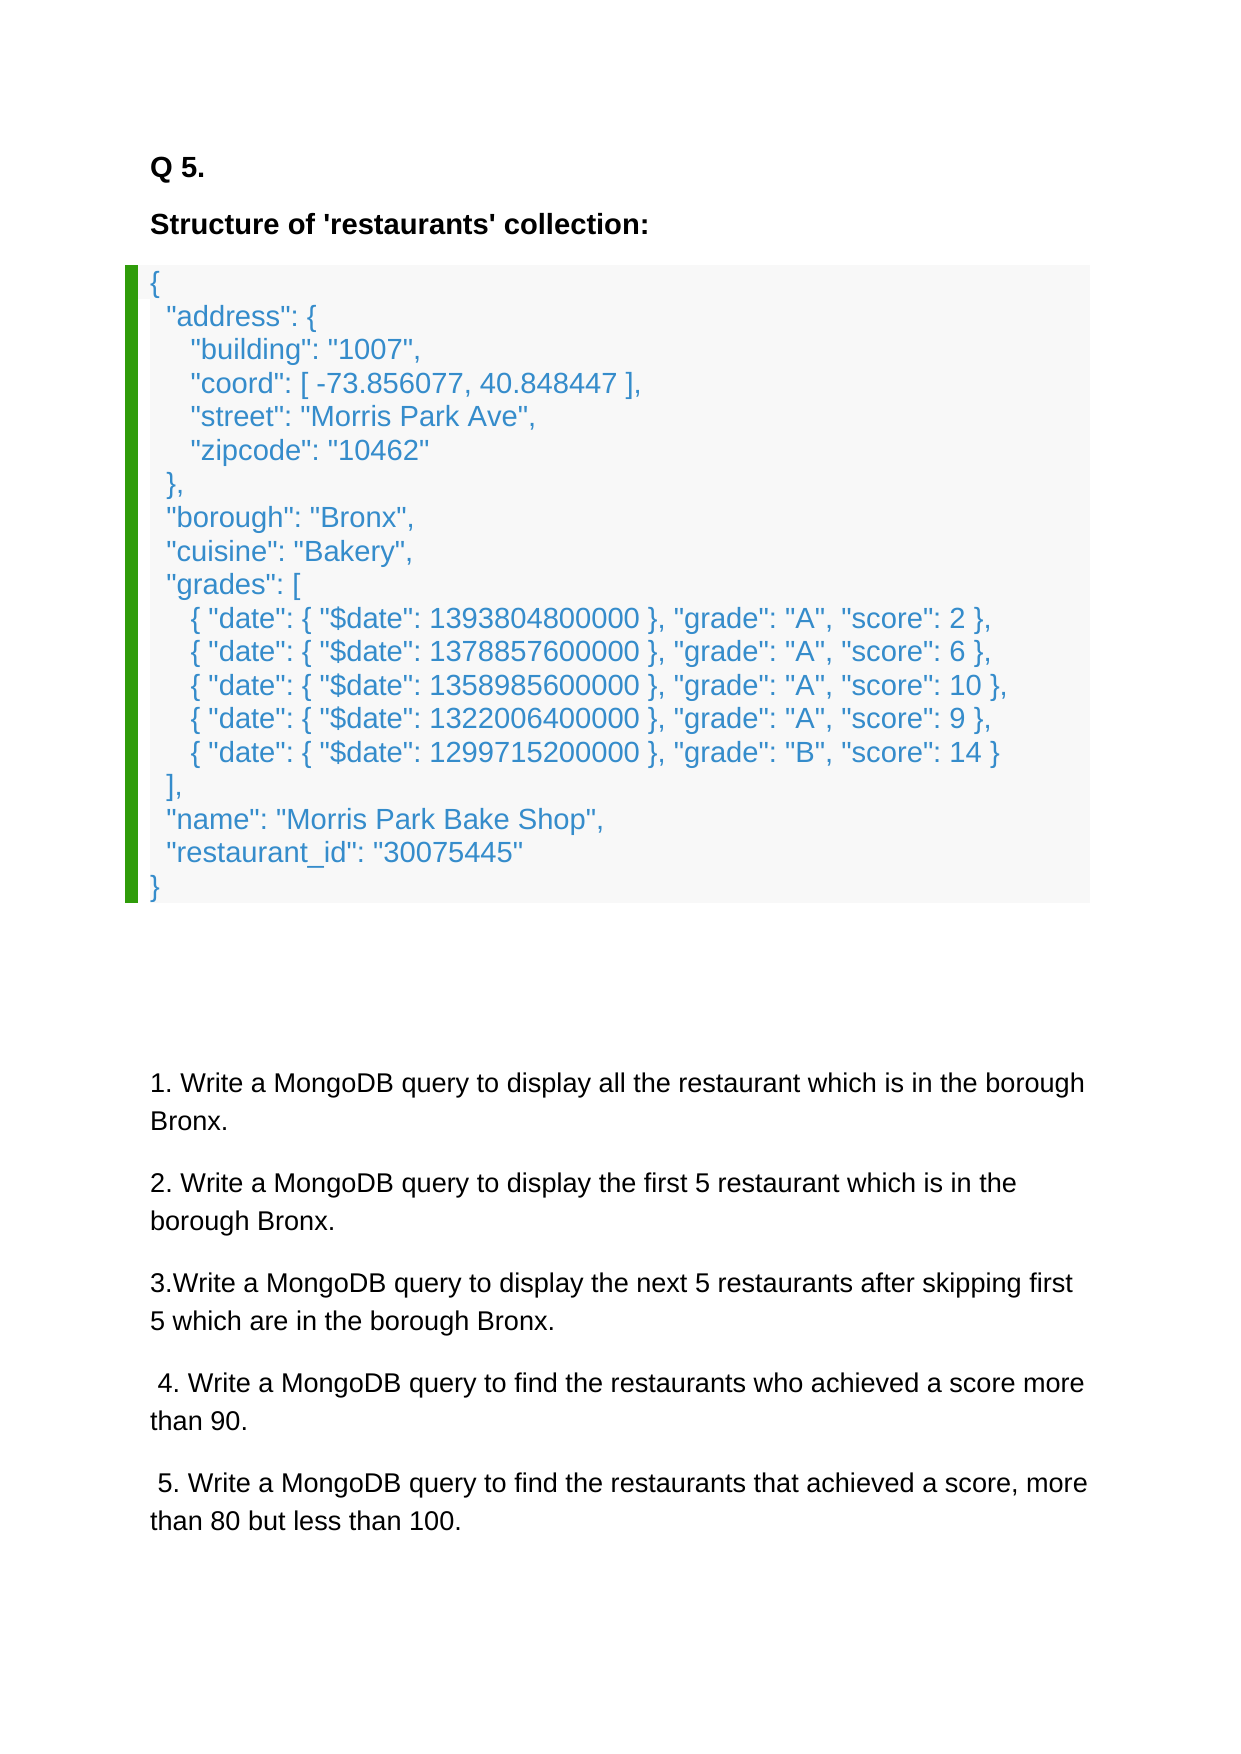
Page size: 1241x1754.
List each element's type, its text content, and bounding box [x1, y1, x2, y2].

text } [150, 869, 1090, 903]
text "zipcode": "10462" [150, 433, 1090, 467]
text { "date": { "$date": 1322006400000 }, "grade": "A", "score": 9 }, [150, 701, 1090, 735]
text "coord": [ -73.856077, 40.848447 ], [150, 366, 1090, 399]
text Q 5. [150, 150, 1090, 183]
text }, [150, 467, 1090, 500]
text 2. Write a MongoDB query to display the first 5 restaurant which is in the borough Bronx. [150, 1161, 1090, 1236]
text 4. Write a MongoDB query to find the restaurants who achieved a score more than 90. [150, 1361, 1090, 1436]
text "street": "Morris Park Ave", [150, 399, 1090, 433]
text "restaurant_id": "30075445" [150, 836, 1090, 869]
text "building": "1007", [150, 332, 1090, 366]
text Structure of 'restaurants' collection: [150, 203, 1090, 240]
text { "date": { "$date": 1393804800000 }, "grade": "A", "score": 2 }, [150, 601, 1090, 634]
text 5. Write a MongoDB query to find the restaurants that achieved a score, more than 80 but less than 100. [150, 1461, 1090, 1536]
text "borough": "Bronx", [150, 500, 1090, 534]
text "address": { [150, 299, 1090, 332]
text ], [150, 768, 1090, 802]
text 1. Write a MongoDB query to display all the restaurant which is in the borough Bronx. [150, 1061, 1090, 1136]
text "grades": [ [150, 567, 1090, 601]
text { "date": { "$date": 1378857600000 }, "grade": "A", "score": 6 }, [150, 634, 1090, 668]
text { "date": { "$date": 1358985600000 }, "grade": "A", "score": 10 }, [150, 668, 1090, 701]
text { "date": { "$date": 1299715200000 }, "grade": "B", "score": 14 } [150, 735, 1090, 768]
text "cuisine": "Bakery", [150, 534, 1090, 567]
text 3.Write a MongoDB query to display the next 5 restaurants after skipping first 5 which are in the borough Bronx. [150, 1261, 1090, 1336]
text { [138, 265, 1090, 299]
text "name": "Morris Park Bake Shop", [150, 802, 1090, 836]
